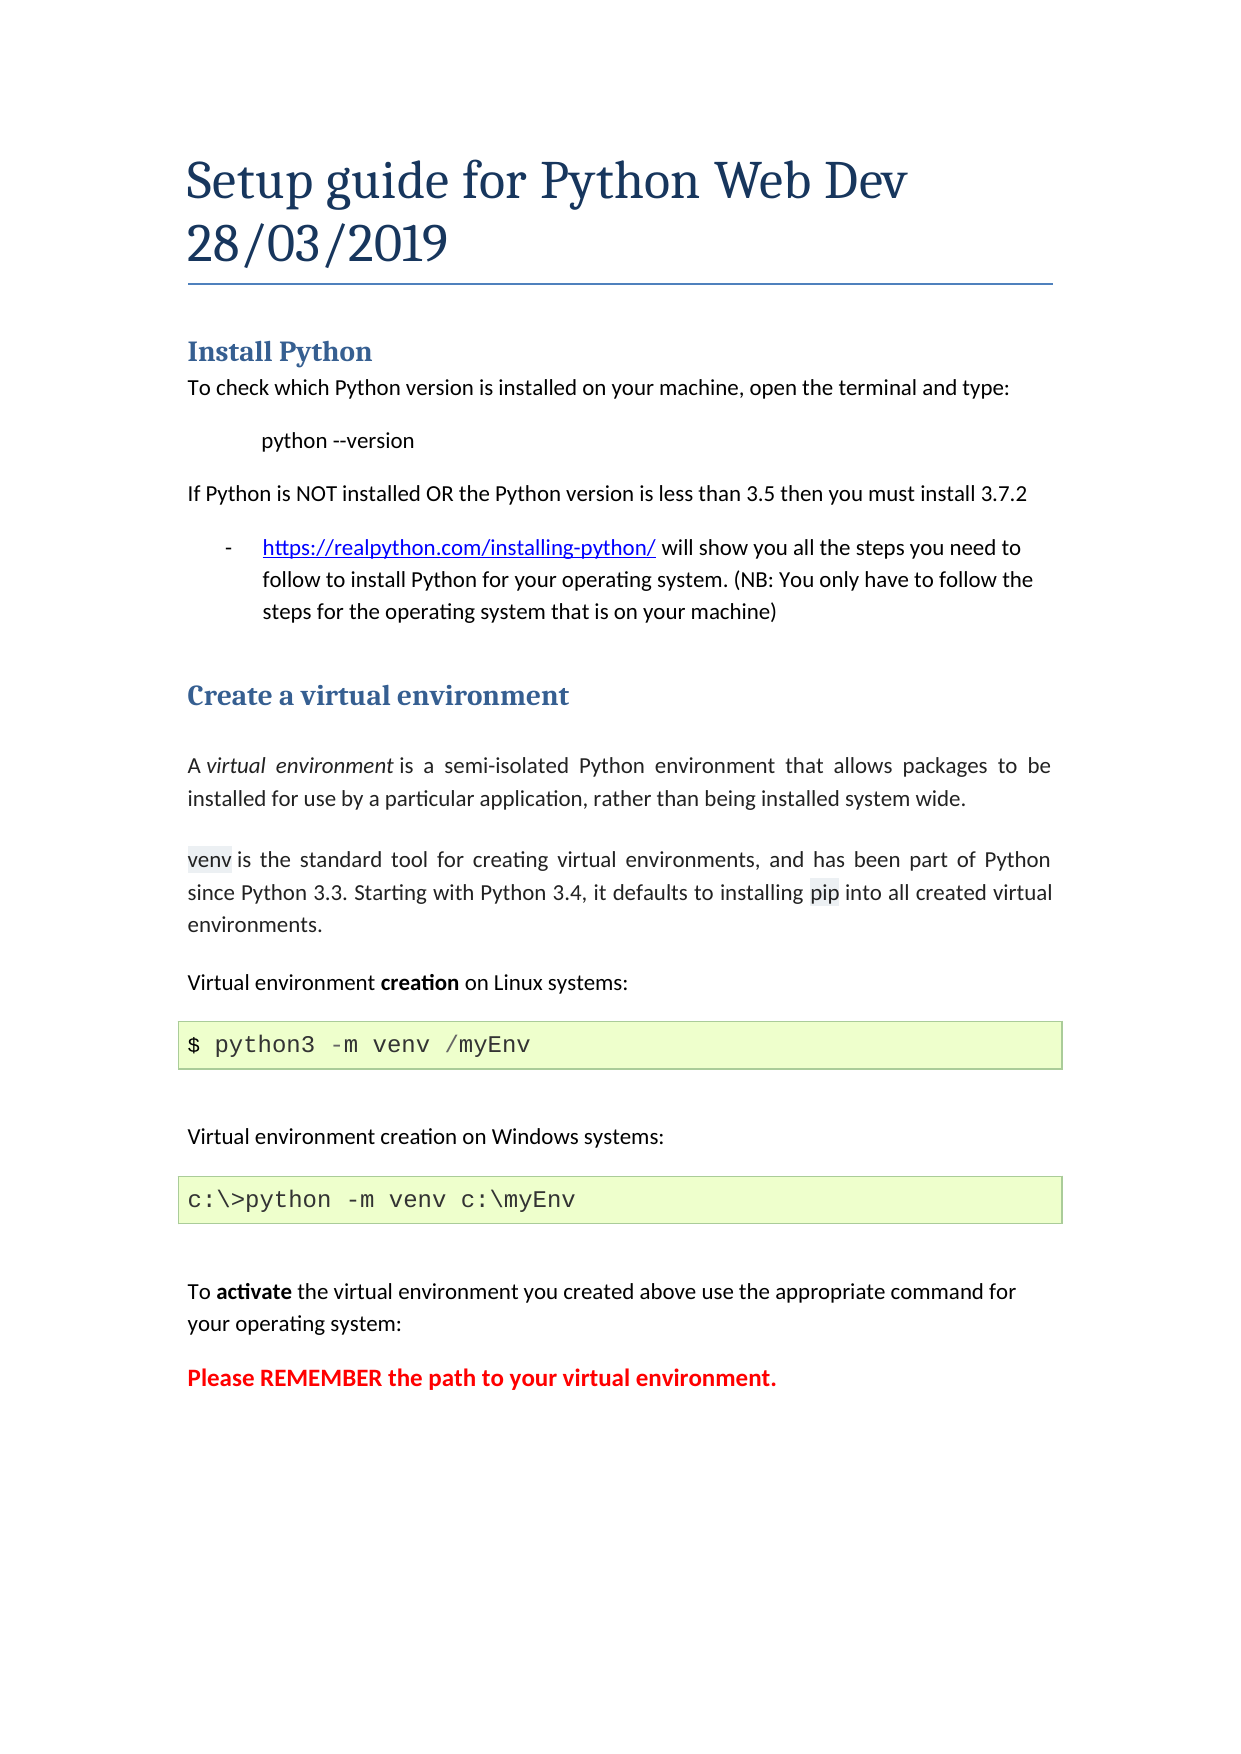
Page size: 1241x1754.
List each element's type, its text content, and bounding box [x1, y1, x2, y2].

text venv is the standard tool for creating virtual environments, and has been part of Python since Python 3.3. Starting with Python 3.4, it defaults to installing pip into all created virtual environments. [187, 841, 1053, 938]
text To activate the virtual environment you created above use the appropriate command for your operating system: [187, 1277, 1053, 1337]
text To check which Python version is installed on your machine, open the terminal and type: [187, 373, 1053, 402]
text Virtual environment creation on Linux systems: [187, 968, 1053, 996]
text python --version [187, 427, 1053, 454]
subtitle Install Python [187, 335, 1053, 368]
text c:\>python -m venv c:\myEnv [179, 1177, 1061, 1223]
subtitle Create a virtual environment [187, 679, 1053, 713]
text A virtual environment is a semi-isolated Python environment that allows packages to be installed for use by a particular application, rather than being installed system wide. [187, 747, 1053, 812]
text $ python3 -m venv /myEnv [179, 1022, 1061, 1068]
text Please REMEMBER the path to your virtual environment. [187, 1362, 1053, 1393]
title Setup guide for Python Web Dev 28/03/2019 [187, 150, 1053, 285]
text If Python is NOT installed OR the Python version is less than 3.5 then you must install 3.7.2 [187, 479, 1053, 508]
text Virtual environment creation on Windows systems: [187, 1122, 1053, 1151]
list https://realpython.com/installing-python/ will show you all the steps you need to follow to install Python for your operating system. (NB: You only have to follow the steps for the operating system that is on your machine) [225, 533, 1053, 625]
